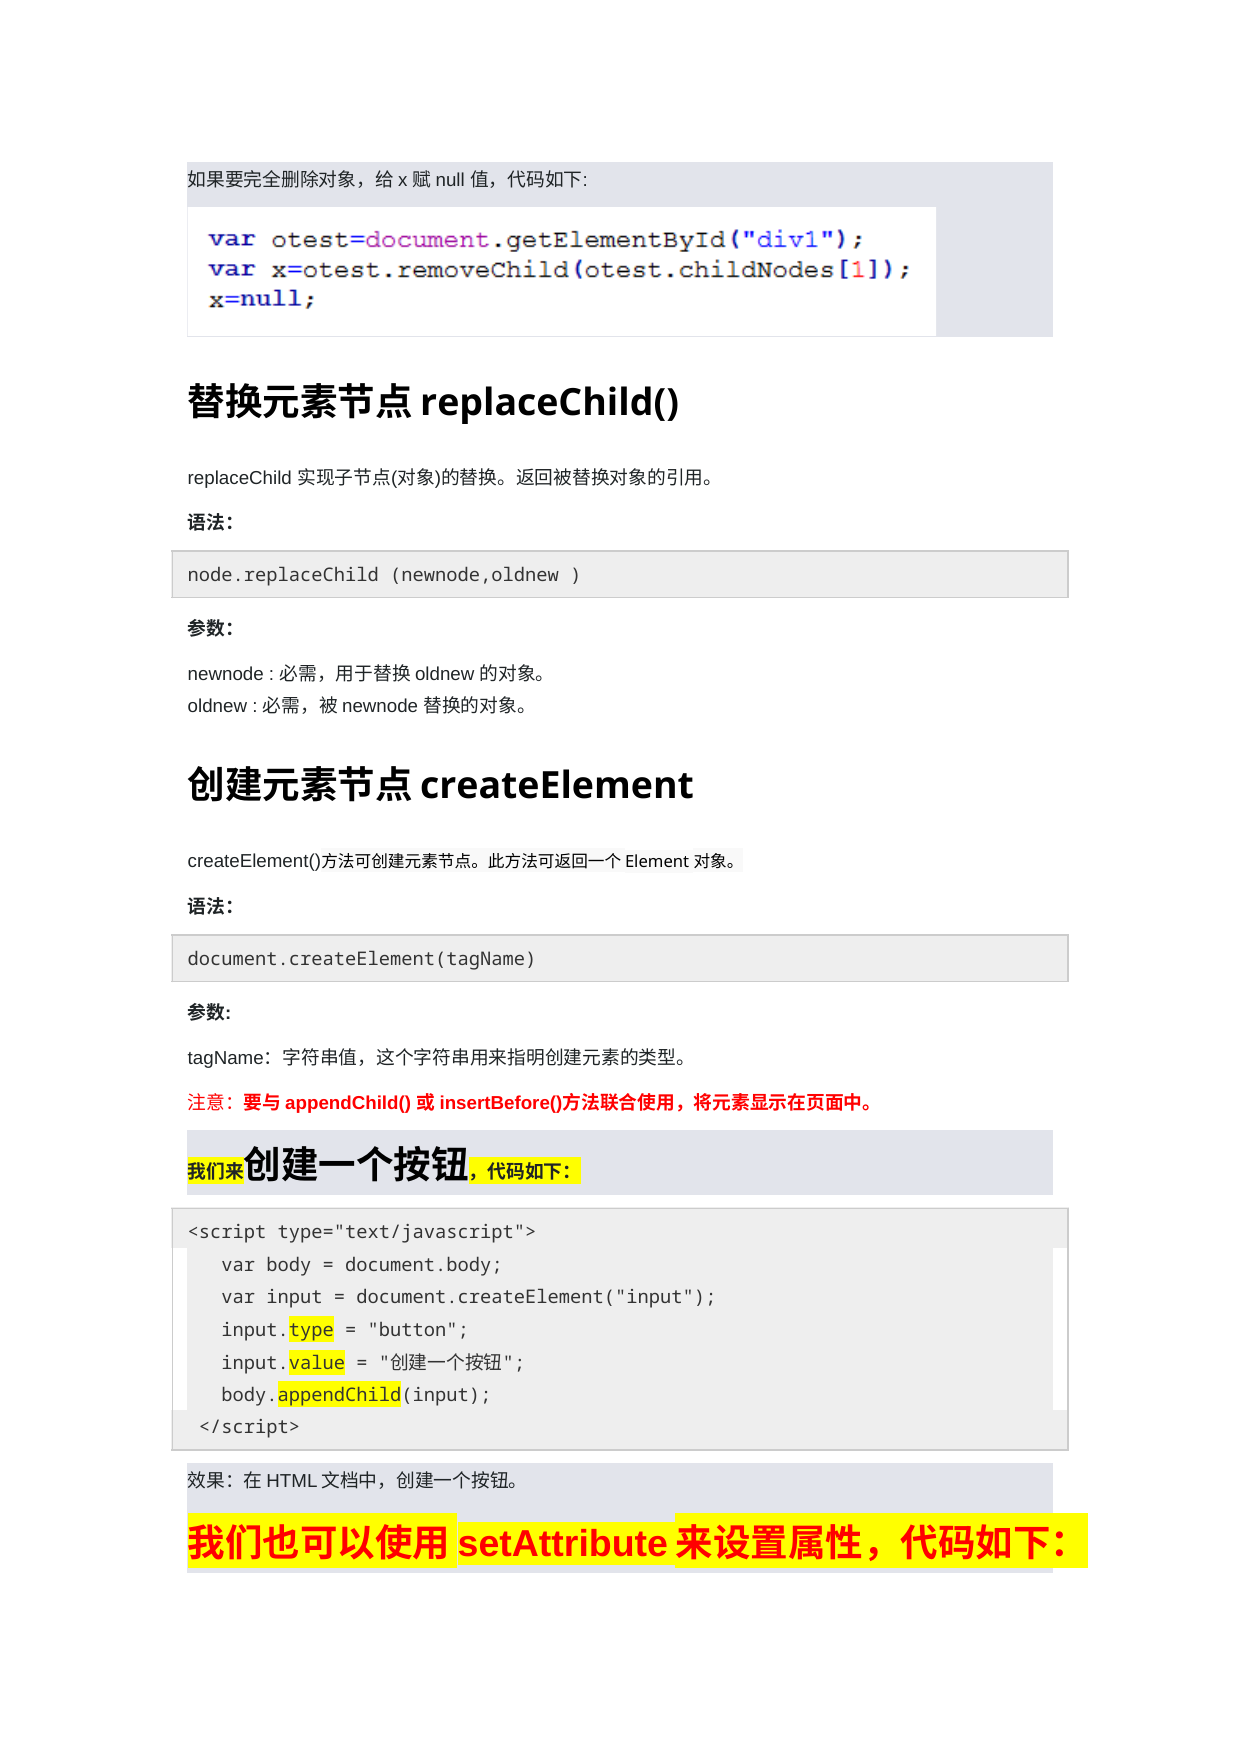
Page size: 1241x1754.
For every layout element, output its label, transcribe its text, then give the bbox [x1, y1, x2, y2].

text input.value = "创建一个按钮"; [187, 1345, 1053, 1378]
text createElement()方法可创建元素节点。此方法可返回一个 Element 对象。 [187, 844, 1053, 877]
text document.createElement(tagName) [173, 936, 1067, 981]
text 语法： [187, 889, 1053, 922]
text </script> [173, 1402, 1067, 1449]
text var body = document.body; [187, 1248, 1053, 1280]
subtitle 创建元素节点createElement [187, 750, 1053, 815]
text 参数： [187, 611, 1053, 643]
text node.replaceChild (newnode,oldnew ) [173, 552, 1067, 597]
text 我们来创建一个按钮，代码如下： [187, 1130, 1053, 1195]
text replaceChild 实现子节点(对象)的替换。返回被替换对象的引用。 [187, 460, 1053, 493]
text input.type = "button"; [187, 1313, 1053, 1345]
text var input = document.createElement("input"); [187, 1280, 1053, 1313]
text 语法： [187, 505, 1053, 538]
picture [187, 207, 937, 336]
text body.appendChild(input); [187, 1378, 1053, 1402]
text tagName：字符串值，这个字符串用来指明创建元素的类型。 [187, 1040, 1053, 1072]
text 效果：在HTML文档中，创建一个按钮。 [187, 1463, 1053, 1496]
text <script type="text/javascript"> [173, 1209, 1067, 1248]
text newnode : 必需，用于替换 oldnew 的对象。 oldnew : 必需，被 newnode 替换的对象。 [187, 656, 1053, 721]
text 我们也可以使用setAttribute来设置属性，代码如下： [187, 1508, 1053, 1573]
text 参数: [187, 995, 1053, 1027]
text 注意：要与appendChild() 或 insertBefore()方法联合使用，将元素显示在页面中。 [187, 1085, 1053, 1117]
subtitle 替换元素节点replaceChild() [187, 366, 1053, 431]
text 如果要完全删除对象，给 x 赋 null 值，代码如下: [187, 162, 1053, 194]
